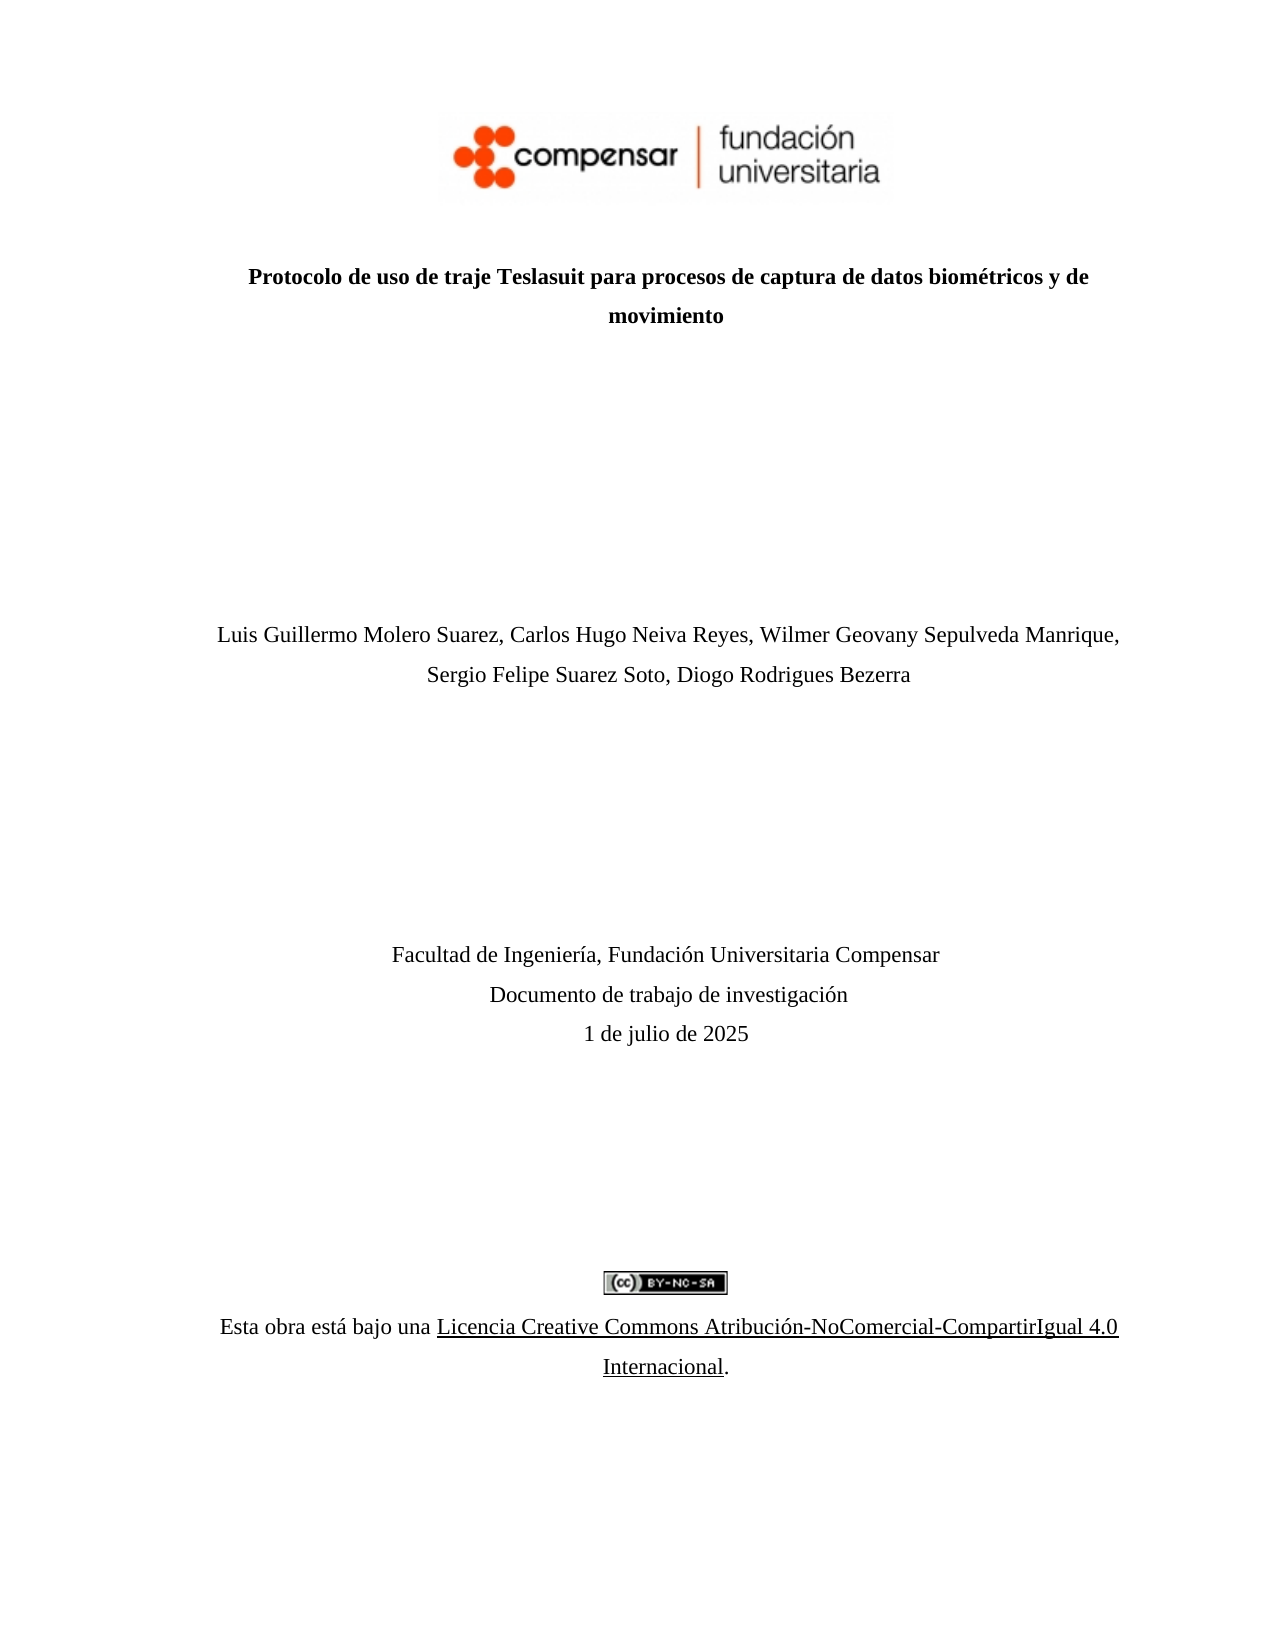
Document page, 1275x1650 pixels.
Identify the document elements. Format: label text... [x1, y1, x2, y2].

text Documento de trabajo de investigación [213, 981, 1125, 1007]
picture [438, 112, 894, 206]
text Protocolo de uso de traje Teslasuit para procesos de captura de datos biométricos y de movimiento [213, 263, 1125, 329]
text Luis Guillermo Molero Suarez, Carlos Hugo Neiva Reyes, Wilmer Geovany Sepulveda Manrique, Sergio Felipe Suarez Soto, Diogo Rodrigues Bezerra [213, 621, 1125, 687]
text Esta obra está bajo una Licencia Creative Commons Atribución-NoComercial-CompartirIgual 4.0 Internacional. [213, 1313, 1125, 1379]
picture [603, 1271, 728, 1295]
text Facultad de Ingeniería, Fundación Universitaria Compensar [213, 941, 1125, 967]
text 1 de julio de 2025 [213, 1020, 1125, 1046]
